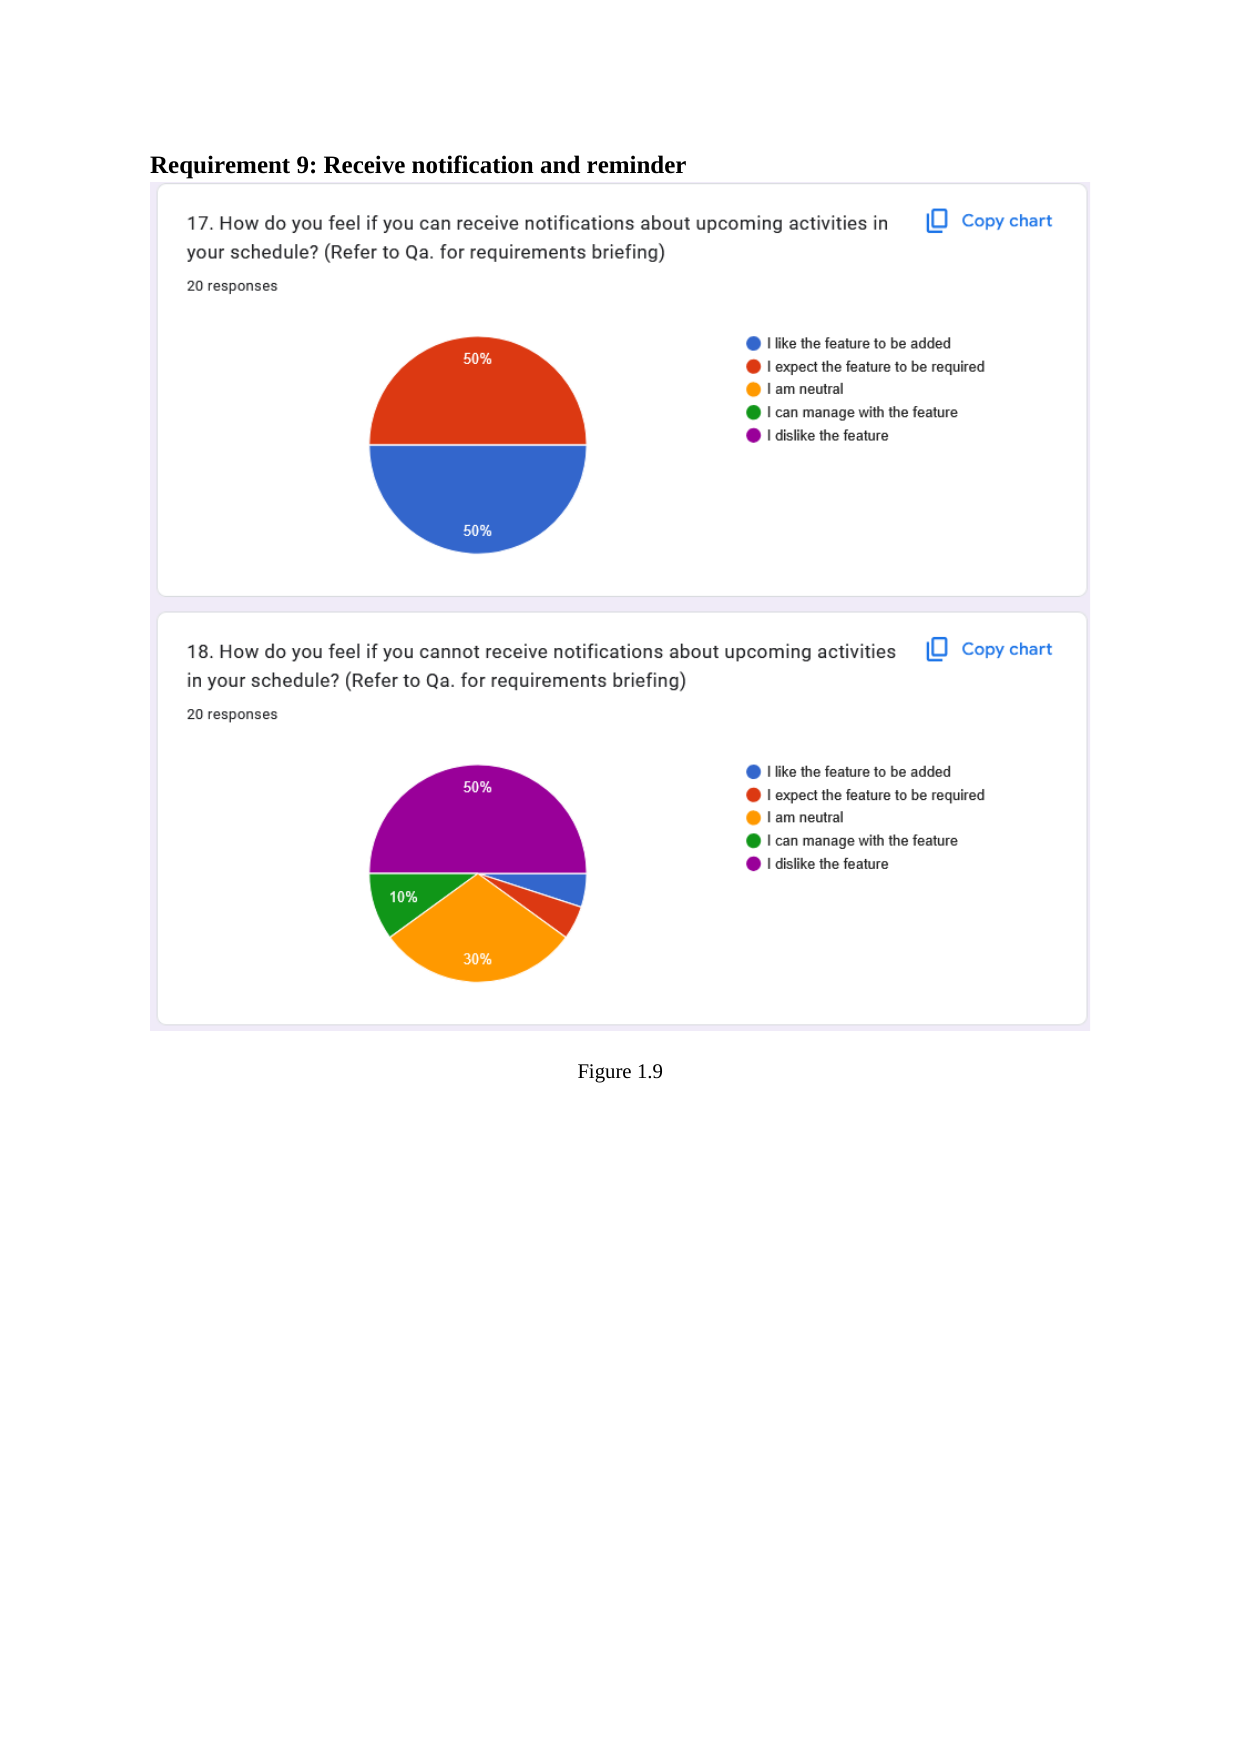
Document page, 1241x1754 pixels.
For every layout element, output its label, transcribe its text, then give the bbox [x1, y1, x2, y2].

text Figure 1.9 [150, 1059, 1090, 1083]
picture [150, 182, 1091, 1031]
text Requirement 9: Receive notification and reminder [150, 150, 1090, 182]
